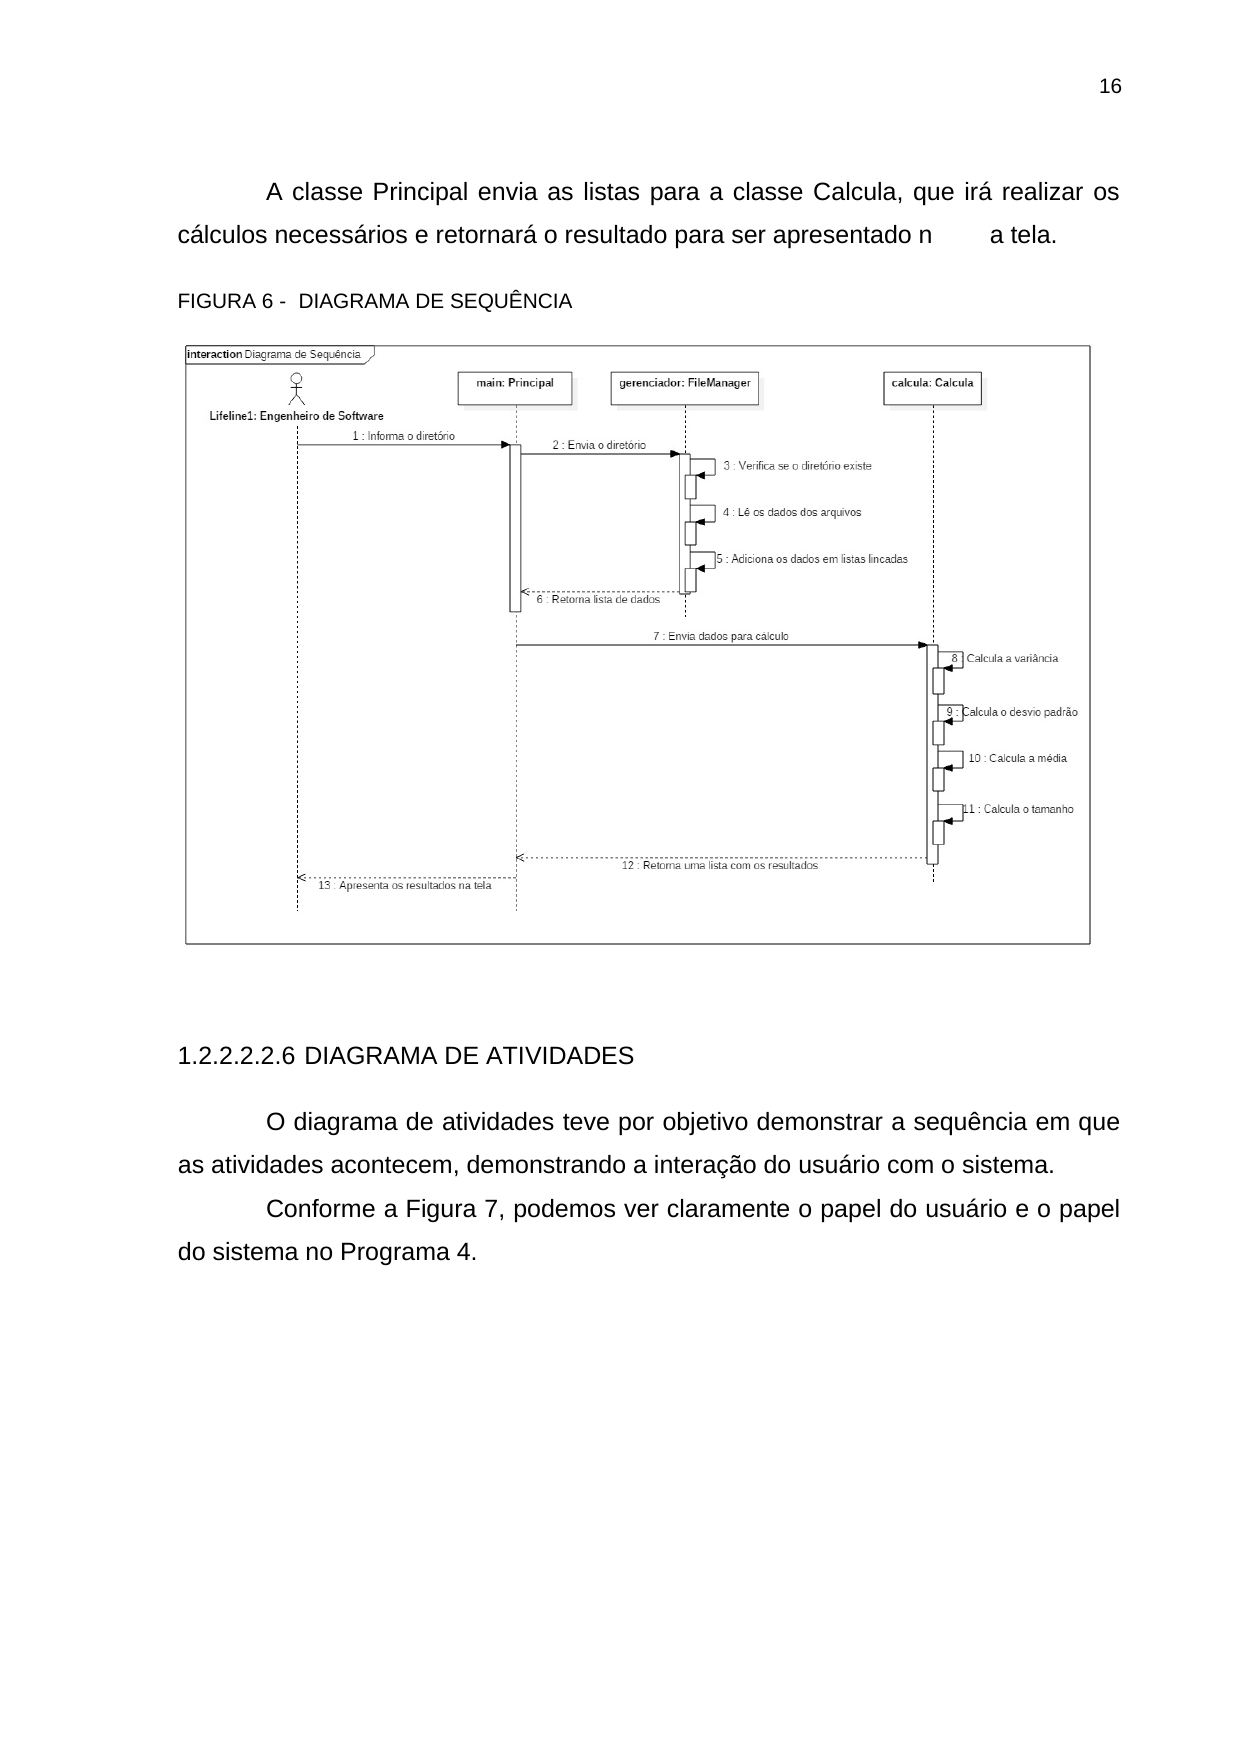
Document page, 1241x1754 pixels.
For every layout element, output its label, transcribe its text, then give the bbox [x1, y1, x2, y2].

picture [177, 337, 1123, 977]
text Diagrama de SEQUÊNCIA [177, 288, 1122, 312]
text O diagrama de atividades teve por objetivo demonstrar a sequência em que as atividades acontecem, demonstrando a interação do usuário com o sistema. [178, 1107, 1122, 1179]
text Conforme a Figura 7, podemos ver claramente o papel do usuário e o papel do sistema no Programa 4. [178, 1194, 1122, 1266]
subtitle DIAGRAMA DE ATIVIDADES [177, 1041, 1122, 1070]
text A classe Principal envia as listas para a classe Calcula, que irá realizar os cálculos necessários e retornará o resultado para ser apresentado n a tela. [177, 177, 1122, 249]
